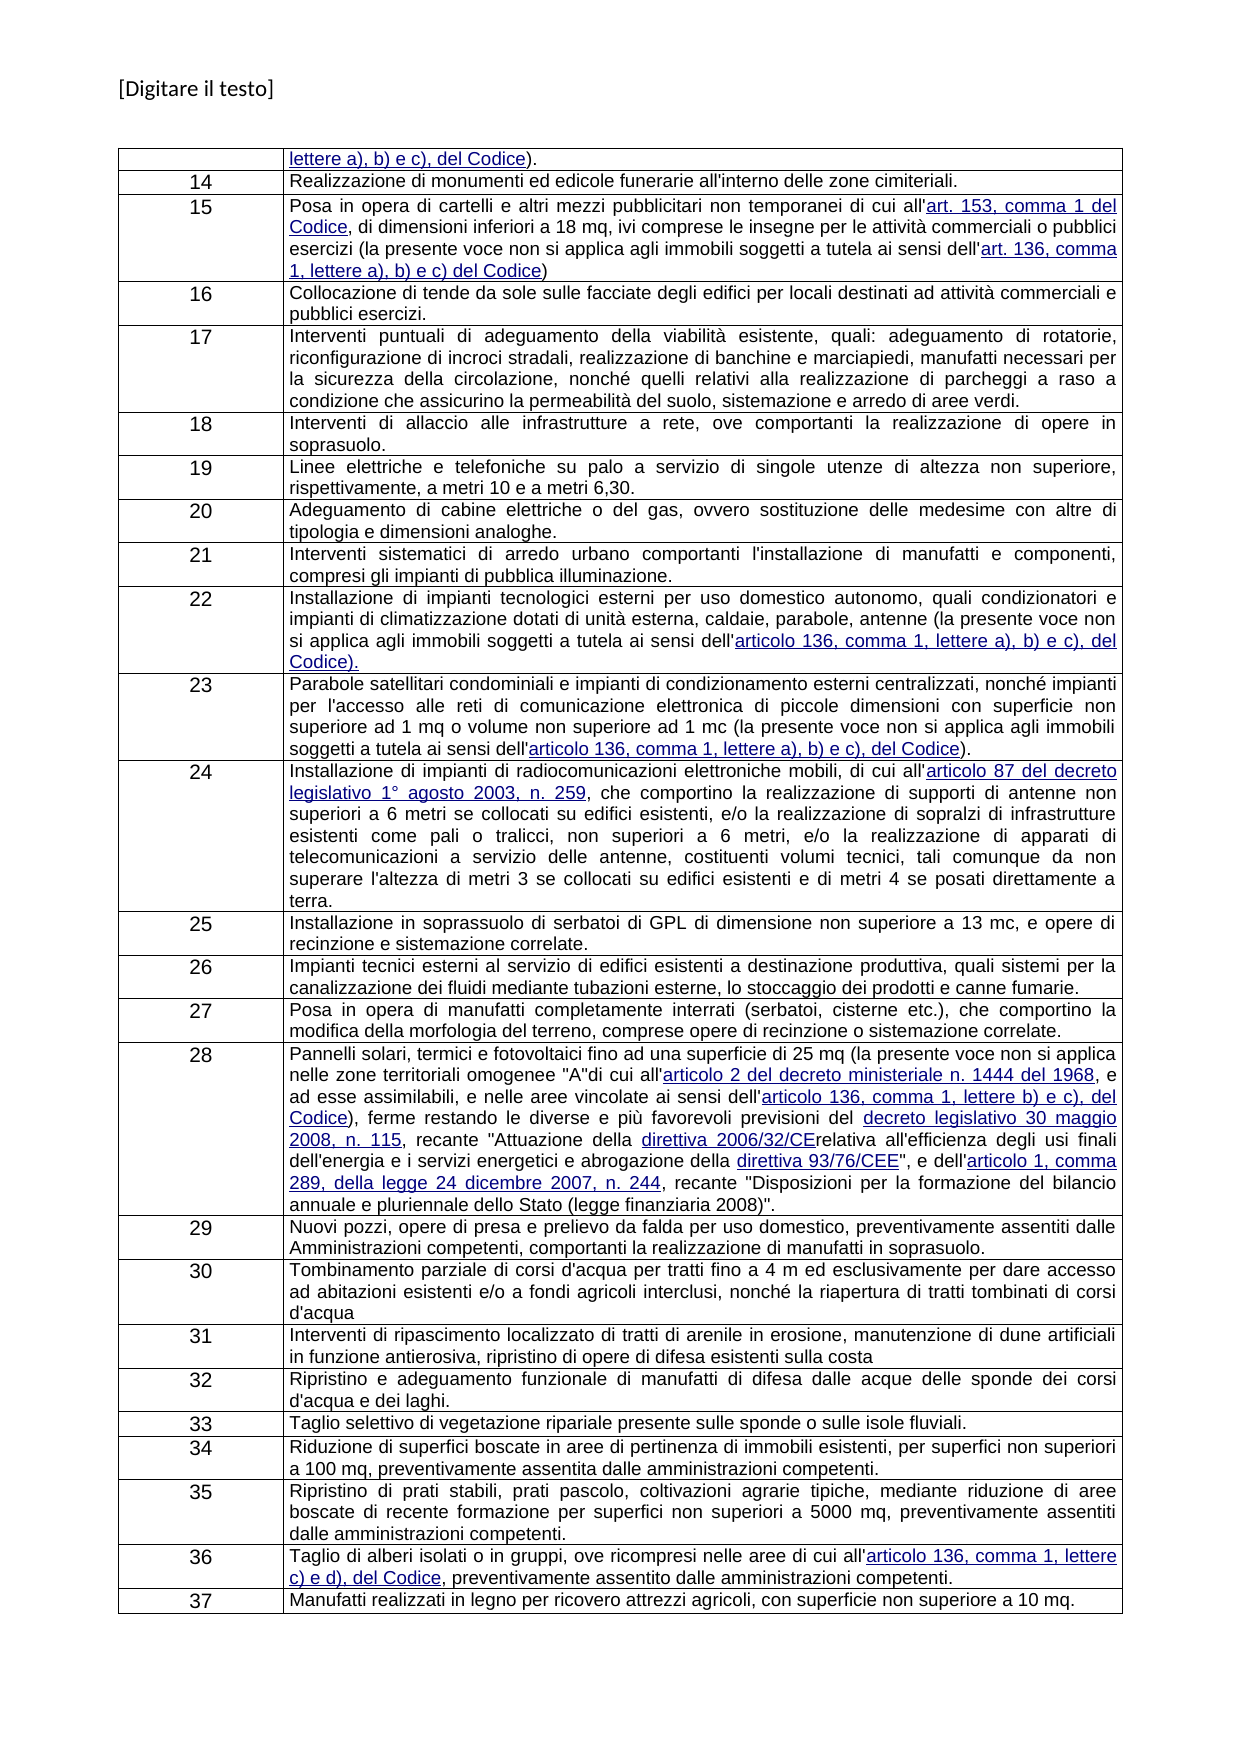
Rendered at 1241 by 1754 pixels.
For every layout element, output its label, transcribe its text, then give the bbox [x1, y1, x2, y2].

table_cell 17 [119, 326, 283, 411]
table_cell Ripristino e adeguamento funzionale di manufatti di difesa dalle acque delle sponde dei corsi d'acqua e dei laghi. [284, 1369, 1122, 1411]
table_cell Interventi di ripascimento localizzato di tratti di arenile in erosione, manutenzione di dune artificiali in funzione antierosiva, ripristino di opere di difesa esistenti sulla costa [284, 1325, 1122, 1367]
table_cell 32 [119, 1369, 283, 1411]
table_cell 28 [119, 1043, 283, 1215]
table_cell Linee elettriche e telefoniche su palo a servizio di singole utenze di altezza non superiore, rispettivamente, a metri 10 e a metri 6,30. [284, 456, 1122, 499]
table_cell Impianti tecnici esterni al servizio di edifici esistenti a destinazione produttiva, quali sistemi per la canalizzazione dei fluidi mediante tubazioni esterne, lo stoccaggio dei prodotti e canne fumarie. [284, 956, 1122, 998]
table_cell Realizzazione di monumenti ed edicole funerarie all'interno delle zone cimiteriali. [284, 171, 1122, 194]
table_cell Tombinamento parziale di corsi d'acqua per tratti fino a 4 m ed esclusivamente per dare accesso ad abitazioni esistenti e/o a fondi agricoli interclusi, nonché la riapertura di tratti tombinati di corsi d'acqua [284, 1260, 1122, 1324]
table_cell 31 [119, 1325, 283, 1367]
table_cell 30 [119, 1260, 283, 1324]
table_cell Riduzione di superfici boscate in aree di pertinenza di immobili esistenti, per superfici non superiori a 100 mq, preventivamente assentita dalle amministrazioni competenti. [284, 1437, 1122, 1479]
table_cell 19 [119, 456, 283, 499]
table_cell Parabole satellitari condominiali e impianti di condizionamento esterni centralizzati, nonché impianti per l'accesso alle reti di comunicazione elettronica di piccole dimensioni con superficie non superiore ad 1 mq o volume non superiore ad 1 mc (la presente voce non si applica agli immobili soggetti a tutela ai sensi dell'articolo 136, comma 1, lettere a), b) e c), del Codice). [284, 674, 1122, 759]
table_cell 23 [119, 674, 283, 759]
table_cell Interventi puntuali di adeguamento della viabilità esistente, quali: adeguamento di rotatorie, riconfigurazione di incroci stradali, realizzazione di banchine e marciapiedi, manufatti necessari per la sicurezza della circolazione, nonché quelli relativi alla realizzazione di parcheggi a raso a condizione che assicurino la permeabilità del suolo, sistemazione e arredo di aree verdi. [284, 326, 1122, 411]
table_cell Taglio selettivo di vegetazione ripariale presente sulle sponde o sulle isole fluviali. [284, 1412, 1122, 1436]
table_cell 15 [119, 195, 283, 281]
table_cell Installazione in soprassuolo di serbatoi di GPL di dimensione non superiore a 13 mc, e opere di recinzione e sistemazione correlate. [284, 912, 1122, 954]
table_cell Installazione di impianti di radiocomunicazioni elettroniche mobili, di cui all'articolo 87 del decreto legislativo 1° agosto 2003, n. 259, che comportino la realizzazione di supporti di antenne non superiori a 6 metri se collocati su edifici esistenti, e/o la realizzazione di sopralzi di infrastrutture esistenti come pali o tralicci, non superiori a 6 metri, e/o la realizzazione di apparati di telecomunicazioni a servizio delle antenne, costituenti volumi tecnici, tali comunque da non superare l'altezza di metri 3 se collocati su edifici esistenti e di metri 4 se posati direttamente a terra. [284, 761, 1122, 911]
table_cell 34 [119, 1437, 283, 1479]
table_cell Installazione di impianti tecnologici esterni per uso domestico autonomo, quali condizionatori e impianti di climatizzazione dotati di unità esterna, caldaie, parabole, antenne (la presente voce non si applica agli immobili soggetti a tutela ai sensi dell'articolo 136, comma 1, lettere a), b) e c), del Codice). [284, 587, 1122, 673]
table_cell 35 [119, 1480, 283, 1544]
table_cell Manufatti realizzati in legno per ricovero attrezzi agricoli, con superficie non superiore a 10 mq. [284, 1589, 1122, 1612]
table_cell Posa in opera di cartelli e altri mezzi pubblicitari non temporanei di cui all'art. 153, comma 1 del Codice, di dimensioni inferiori a 18 mq, ivi comprese le insegne per le attività commerciali o pubblici esercizi (la presente voce non si applica agli immobili soggetti a tutela ai sensi dell'art. 136, comma 1, lettere a), b) e c) del Codice) [284, 195, 1122, 281]
table_cell 24 [119, 761, 283, 911]
table_cell 26 [119, 956, 283, 998]
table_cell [284, 149, 1122, 170]
table_cell 13 [119, 149, 283, 170]
table_cell Interventi sistematici di arredo urbano comportanti l'installazione di manufatti e componenti, compresi gli impianti di pubblica illuminazione. [284, 543, 1122, 586]
table_cell Nuovi pozzi, opere di presa e prelievo da falda per uso domestico, preventivamente assentiti dalle Amministrazioni competenti, comportanti la realizzazione di manufatti in soprasuolo. [284, 1216, 1122, 1258]
table_cell Posa in opera di manufatti completamente interrati (serbatoi, cisterne etc.), che comportino la modifica della morfologia del terreno, comprese opere di recinzione o sistemazione correlate. [284, 999, 1122, 1042]
table_cell 37 [119, 1589, 283, 1612]
table_cell 29 [119, 1216, 283, 1258]
table_cell 25 [119, 912, 283, 954]
table_cell 20 [119, 500, 283, 542]
table_cell 33 [119, 1412, 283, 1436]
table_cell 27 [119, 999, 283, 1042]
table_cell 36 [119, 1545, 283, 1588]
table_cell 16 [119, 282, 283, 324]
table_cell 22 [119, 587, 283, 673]
table_cell 18 [119, 413, 283, 455]
table_cell Collocazione di tende da sole sulle facciate degli edifici per locali destinati ad attività commerciali e pubblici esercizi. [284, 282, 1122, 324]
table_cell Taglio di alberi isolati o in gruppi, ove ricompresi nelle aree di cui all'articolo 136, comma 1, lettere c) e d), del Codice, preventivamente assentito dalle amministrazioni competenti. [284, 1545, 1122, 1588]
table_cell Adeguamento di cabine elettriche o del gas, ovvero sostituzione delle medesime con altre di tipologia e dimensioni analoghe. [284, 500, 1122, 542]
table_cell 21 [119, 543, 283, 586]
table_cell Ripristino di prati stabili, prati pascolo, coltivazioni agrarie tipiche, mediante riduzione di aree boscate di recente formazione per superfici non superiori a 5000 mq, preventivamente assentiti dalle amministrazioni competenti. [284, 1480, 1122, 1544]
table_cell Pannelli solari, termici e fotovoltaici fino ad una superficie di 25 mq (la presente voce non si applica nelle zone territoriali omogenee "A"di cui all'articolo 2 del decreto ministeriale n. 1444 del 1968, e ad esse assimilabili, e nelle aree vincolate ai sensi dell'articolo 136, comma 1, lettere b) e c), del Codice), ferme restando le diverse e più favorevoli previsioni del decreto legislativo 30 maggio 2008, n. 115, recante "Attuazione della direttiva 2006/32/CErelativa all'efficienza degli usi finali dell'energia e i servizi energetici e abrogazione della direttiva 93/76/CEE", e dell'articolo 1, comma 289, della legge 24 dicembre 2007, n. 244, recante "Disposizioni per la formazione del bilancio annuale e pluriennale dello Stato (legge finanziaria 2008)". [284, 1043, 1122, 1215]
table_cell Interventi di allaccio alle infrastrutture a rete, ove comportanti la realizzazione di opere in soprasuolo. [284, 413, 1122, 455]
table_cell 14 [119, 171, 283, 194]
